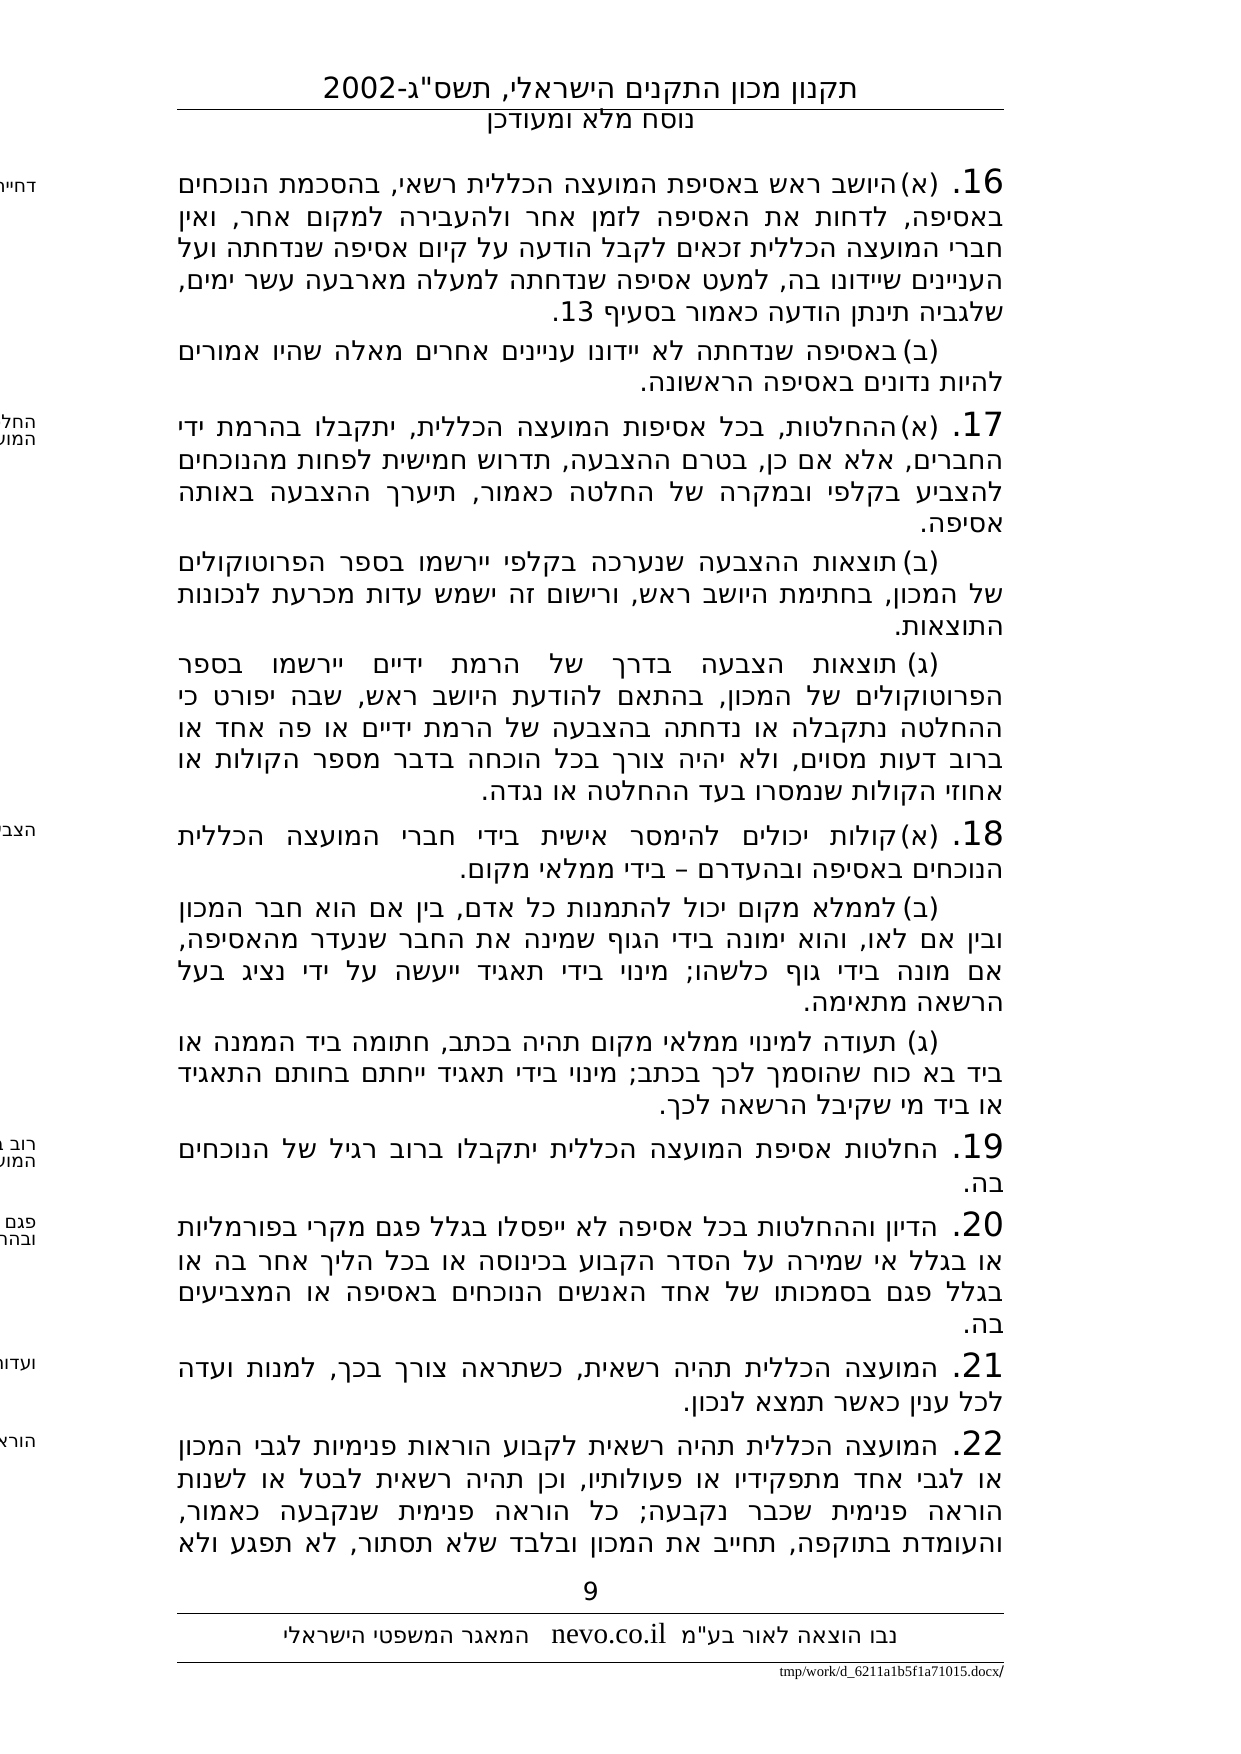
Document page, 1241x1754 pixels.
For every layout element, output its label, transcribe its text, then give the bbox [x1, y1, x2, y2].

text (ב) תוצאות ההצבעה שנערכה בקלפי יירשמו בספר הפרוטוקולים של המכון, בחתימת היושב ראש, ורישום זה ישמש עדות מכרעת לנכונות התוצאות. [177, 547, 1004, 641]
text 19. החלטות אסיפת המועצה הכללית יתקבלו ברוב רגיל של הנוכחים בה. [177, 1128, 1004, 1198]
text (ב) באסיפה שנדחתה לא יידונו עניינים אחרים מאלה שהיו אמורים להיות נדונים באסיפה הראשונה. [177, 335, 1004, 398]
text 16. (א) היושב ראש באסיפת המועצה הכללית רשאי, בהסכמת הנוכחים באסיפה, לדחות את האסיפה לזמן אחר ולהעבירה למקום אחר, ואין חברי המועצה הכללית זכאים לקבל הודעה על קיום אסיפה שנדחתה ועל העניינים שיידונו בה, למעט אסיפה שנדחתה למעלה מארבעה עשר ימים, שלגביה תינתן הודעה כאמור בסעיף 13. [177, 162, 1004, 327]
text 20. הדיון וההחלטות בכל אסיפה לא ייפסלו בגלל פגם מקרי בפורמליות או בגלל אי שמירה על הסדר הקבוע בכינוסה או בכל הליך אחר בה או בגלל פגם בסמכותו של אחד האנשים הנוכחים באסיפה או המצביעים בה. [177, 1206, 1004, 1339]
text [177, 1425, 1004, 1558]
text (ב) לממלא מקום יכול להתמנות כל אדם, בין אם הוא חבר המכון ובין אם לאו, והוא ימונה בידי הגוף שמינה את החבר שנעדר מהאסיפה, אם מונה בידי גוף כלשהו; מינוי בידי תאגיד ייעשה על ידי נציג בעל הרשאה מתאימה. [177, 892, 1004, 1018]
text 18. (א) קולות יכולים להימסר אישית בידי חברי המועצה הכללית הנוכחים באסיפה ובהעדרם – בידי ממלאי מקום. [177, 814, 1004, 884]
text (ג) תוצאות הצבעה בדרך של הרמת ידיים יירשמו בספר הפרוטוקולים של המכון, בהתאם להודעת היושב ראש, שבה יפורט כי ההחלטה נתקבלה או נדחתה בהצבעה של הרמת ידיים או פה אחד או ברוב דעות מסוים, ולא יהיה צורך בכל הוכחה בדבר מספר הקולות או אחוזי הקולות שנמסרו בעד ההחלטה או נגדה. [177, 649, 1004, 807]
text 17. (א) ההחלטות, בכל אסיפות המועצה הכללית, יתקבלו בהרמת ידי החברים, אלא אם כן, בטרם ההצבעה, תדרוש חמישית לפחות מהנוכחים להצביע בקלפי ובמקרה של החלטה כאמור, תיערך ההצבעה באותה אסיפה. [177, 406, 1004, 539]
text 21. המועצה הכללית תהיה רשאית, כשתראה צורך בכך, למנות ועדה לכל ענין כאשר תמצא לנכון. [177, 1347, 1004, 1417]
text (ג) תעודה למינוי ממלאי מקום תהיה בכתב, חתומה ביד הממנה או ביד בא כוח שהוסמך לכך בכתב; מינוי בידי תאגיד ייחתם בחותם התאגיד או ביד מי שקיבל הרשאה לכך. [177, 1026, 1004, 1121]
